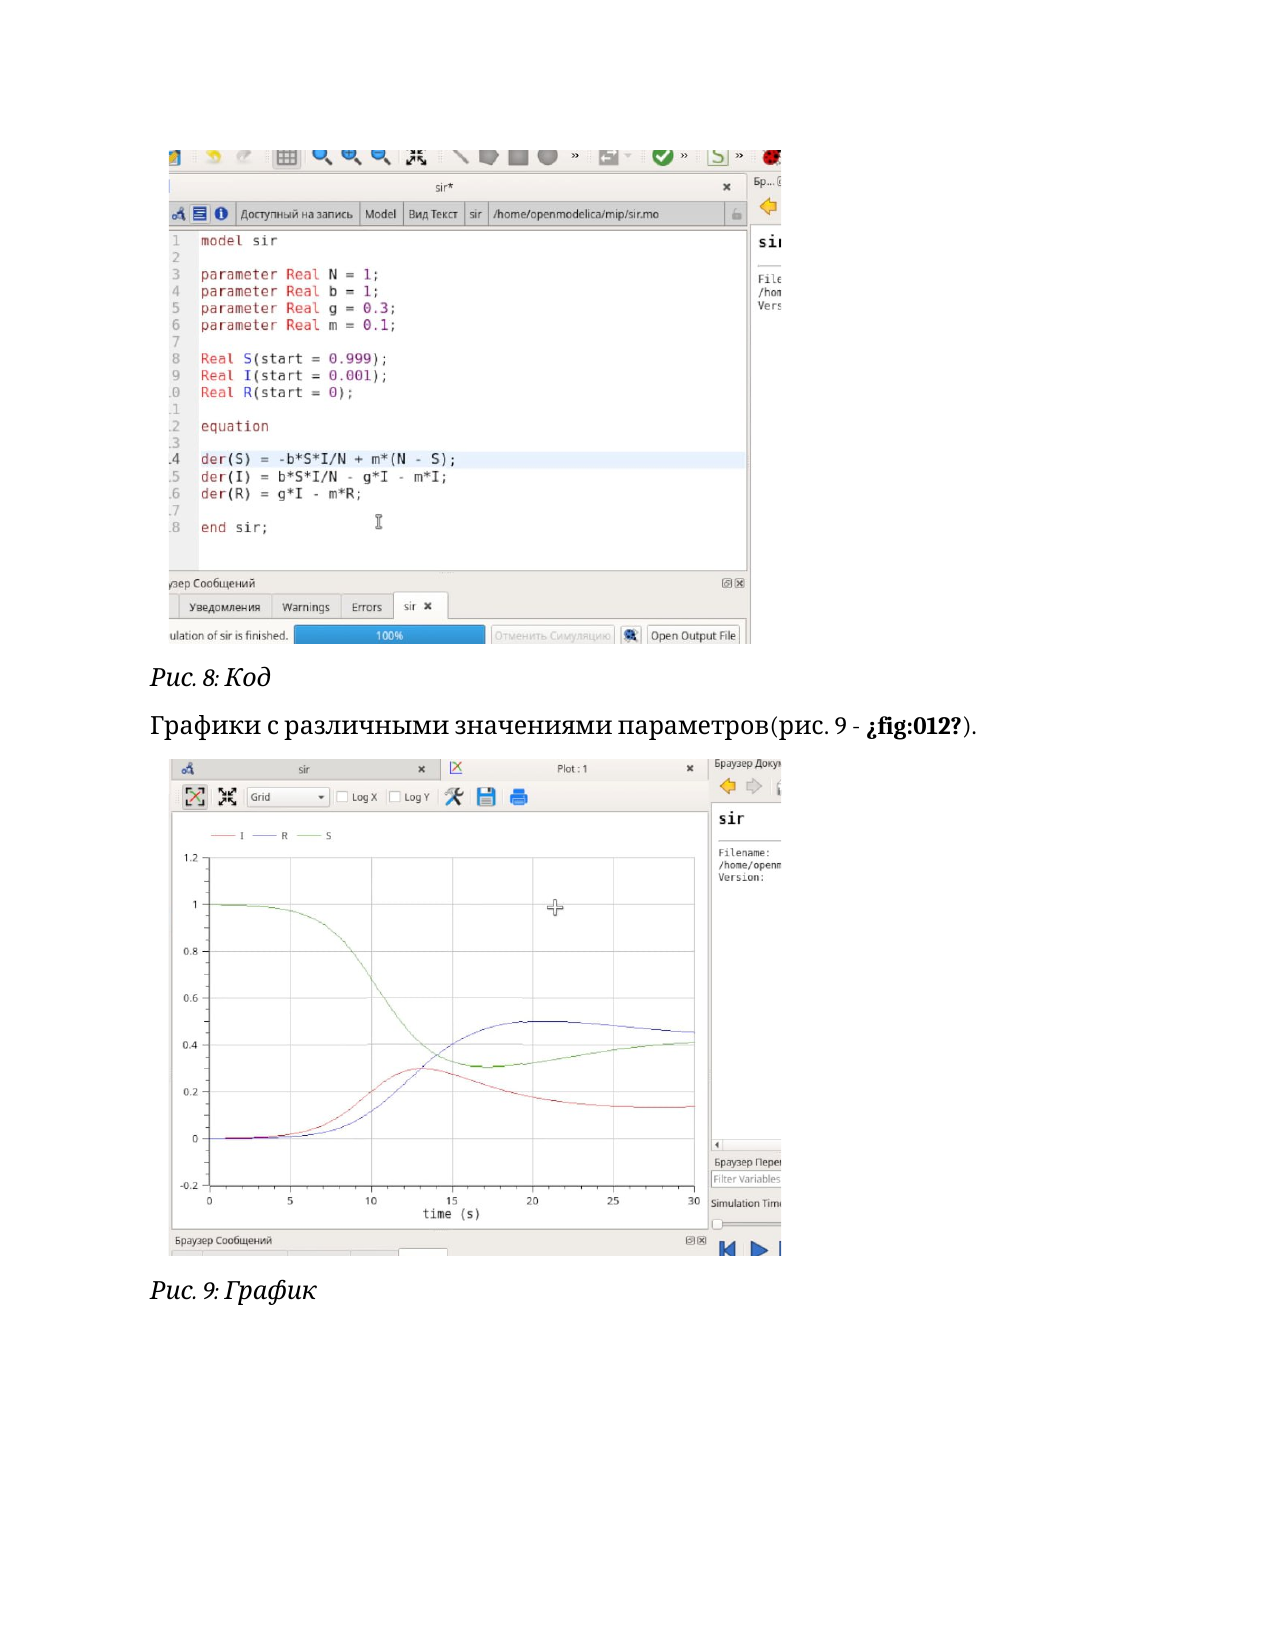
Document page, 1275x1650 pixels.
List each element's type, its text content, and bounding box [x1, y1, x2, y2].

text Рис. 9: График [150, 1277, 1125, 1305]
picture [168, 759, 782, 1256]
text Рис. 8: Код [150, 664, 1125, 693]
text Графики с различными значениями параметров(рис. 9 - ¿fig:012?). [150, 712, 1125, 741]
picture [168, 150, 782, 644]
